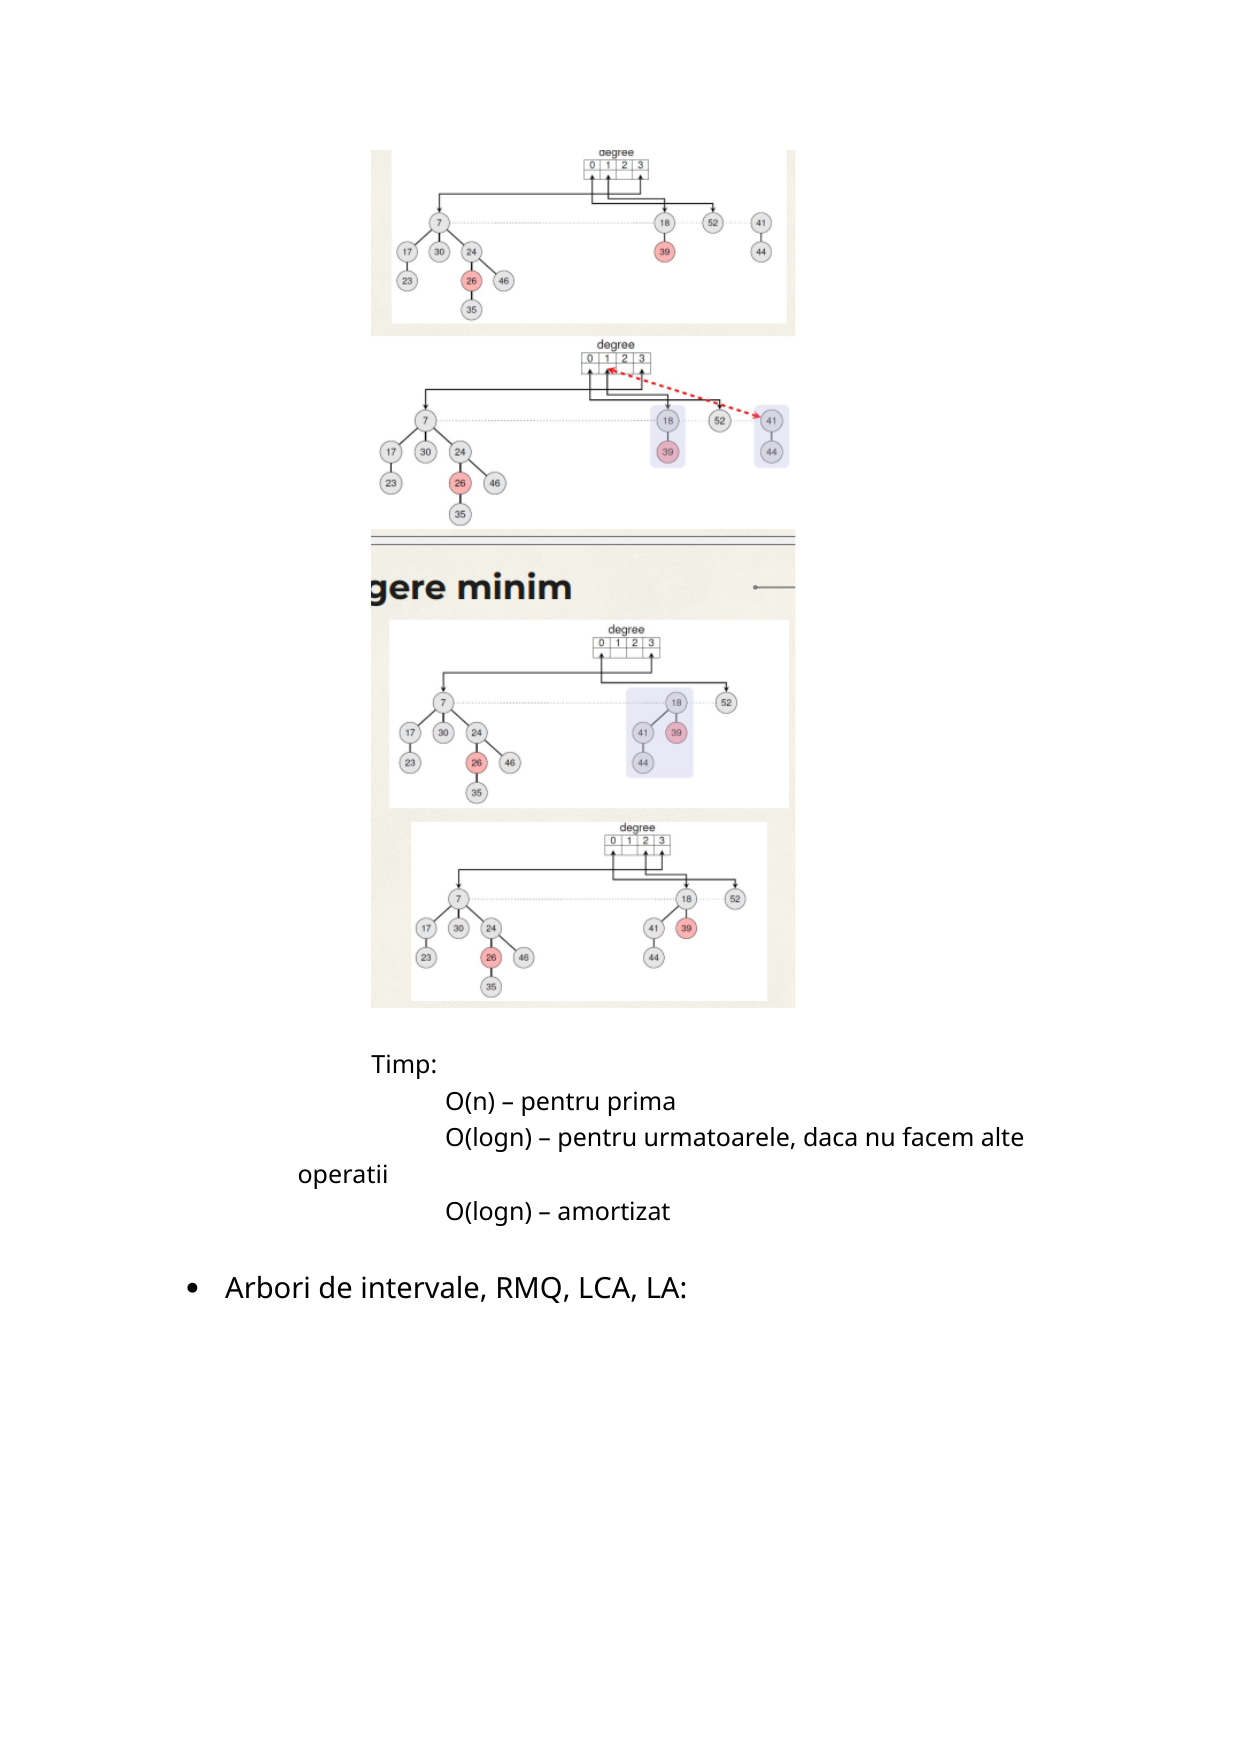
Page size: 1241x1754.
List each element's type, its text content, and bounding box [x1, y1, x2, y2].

list O(logn) – pentru urmatoarele, daca nu facem alte operatii [297, 1120, 1090, 1191]
list O(n) – pentru prima [297, 1083, 1090, 1117]
picture [371, 150, 796, 1008]
list Timp: [297, 1046, 1090, 1081]
list O(logn) – amortizat [297, 1193, 1090, 1228]
list Arbori de intervale, RMQ, LCA, LA: [187, 1267, 1090, 1307]
